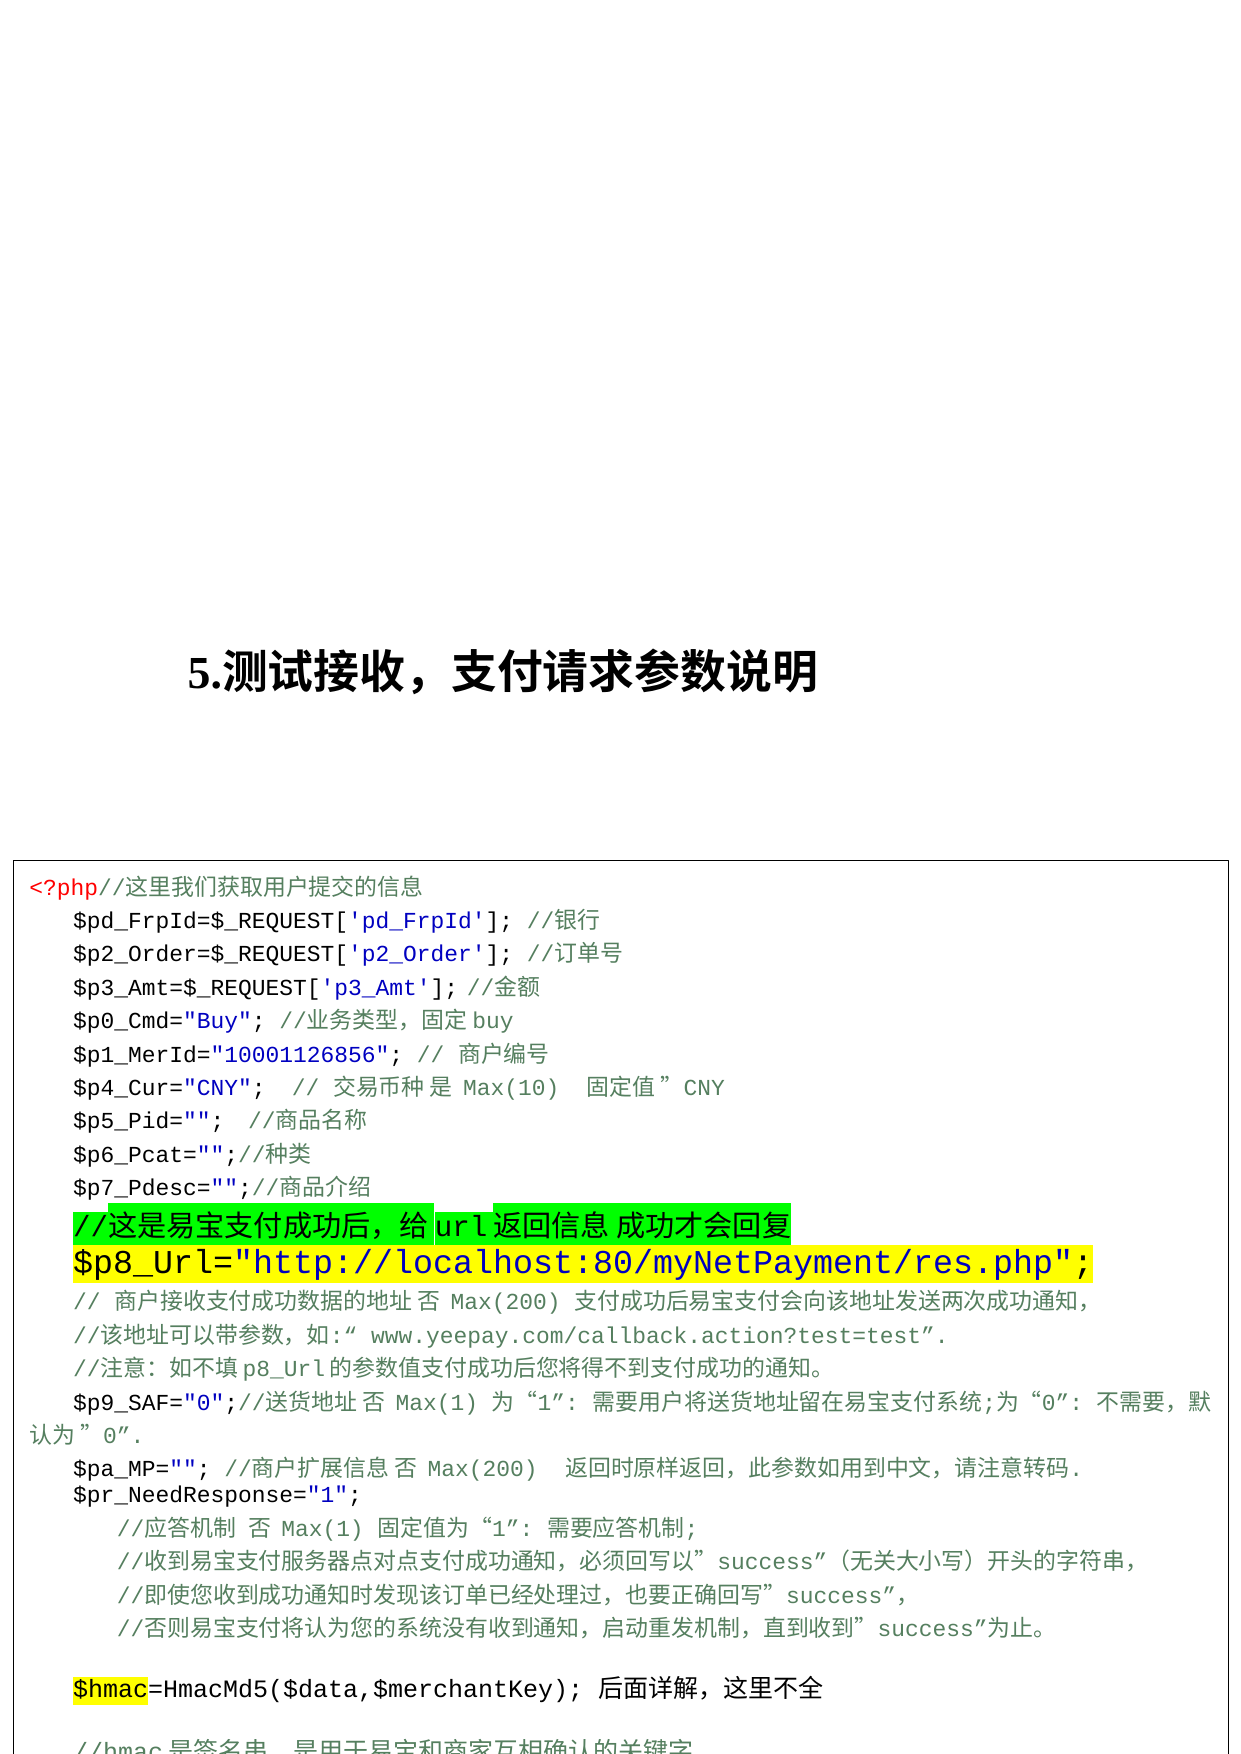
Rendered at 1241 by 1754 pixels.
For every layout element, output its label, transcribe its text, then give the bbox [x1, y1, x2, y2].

subtitle 5.测试接收，支付请求参数说明 [187, 620, 1053, 717]
